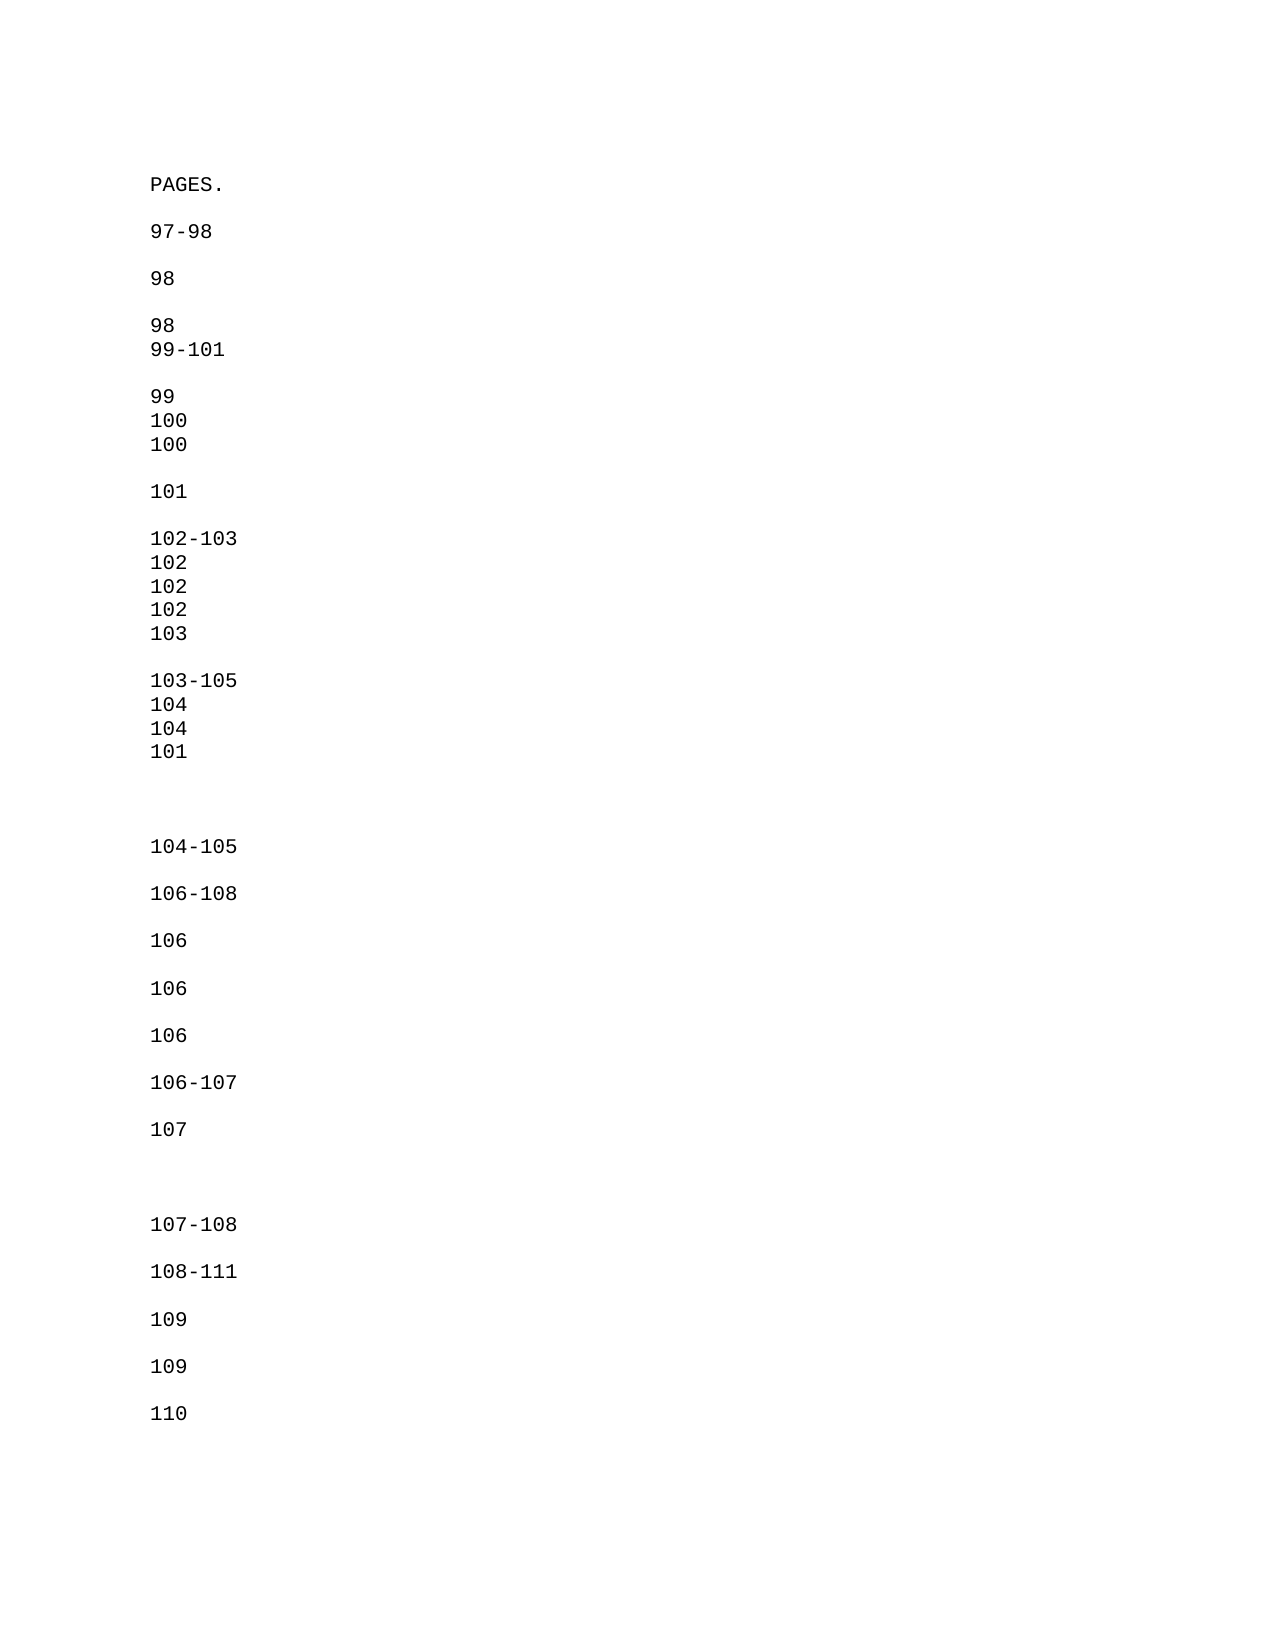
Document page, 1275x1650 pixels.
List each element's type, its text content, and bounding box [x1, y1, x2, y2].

text 100 [150, 410, 1125, 434]
text 99 [150, 386, 1125, 410]
text 97-98 [150, 221, 1125, 244]
text 104-105 [150, 836, 1125, 859]
text 102 [150, 576, 1125, 599]
text 106 [150, 930, 1125, 954]
text 106 [150, 1025, 1125, 1048]
text 101 [150, 481, 1125, 505]
text 109 [150, 1356, 1125, 1379]
text 102 [150, 552, 1125, 576]
text PAGES. [150, 174, 1125, 197]
text 98 [150, 268, 1125, 292]
text 103-105 [150, 670, 1125, 694]
text 99-101 [150, 339, 1125, 363]
text 104 [150, 694, 1125, 717]
text 104 [150, 717, 1125, 741]
text 107 [150, 1119, 1125, 1143]
text 110 [150, 1403, 1125, 1427]
text 98 [150, 316, 1125, 339]
text 108-111 [150, 1261, 1125, 1285]
text 102 [150, 599, 1125, 623]
text 106-107 [150, 1072, 1125, 1096]
text 101 [150, 741, 1125, 765]
text 100 [150, 434, 1125, 457]
text 103 [150, 623, 1125, 647]
text 107-108 [150, 1214, 1125, 1238]
text 109 [150, 1309, 1125, 1332]
text 102-103 [150, 528, 1125, 552]
text 106-108 [150, 883, 1125, 907]
text 106 [150, 978, 1125, 1001]
